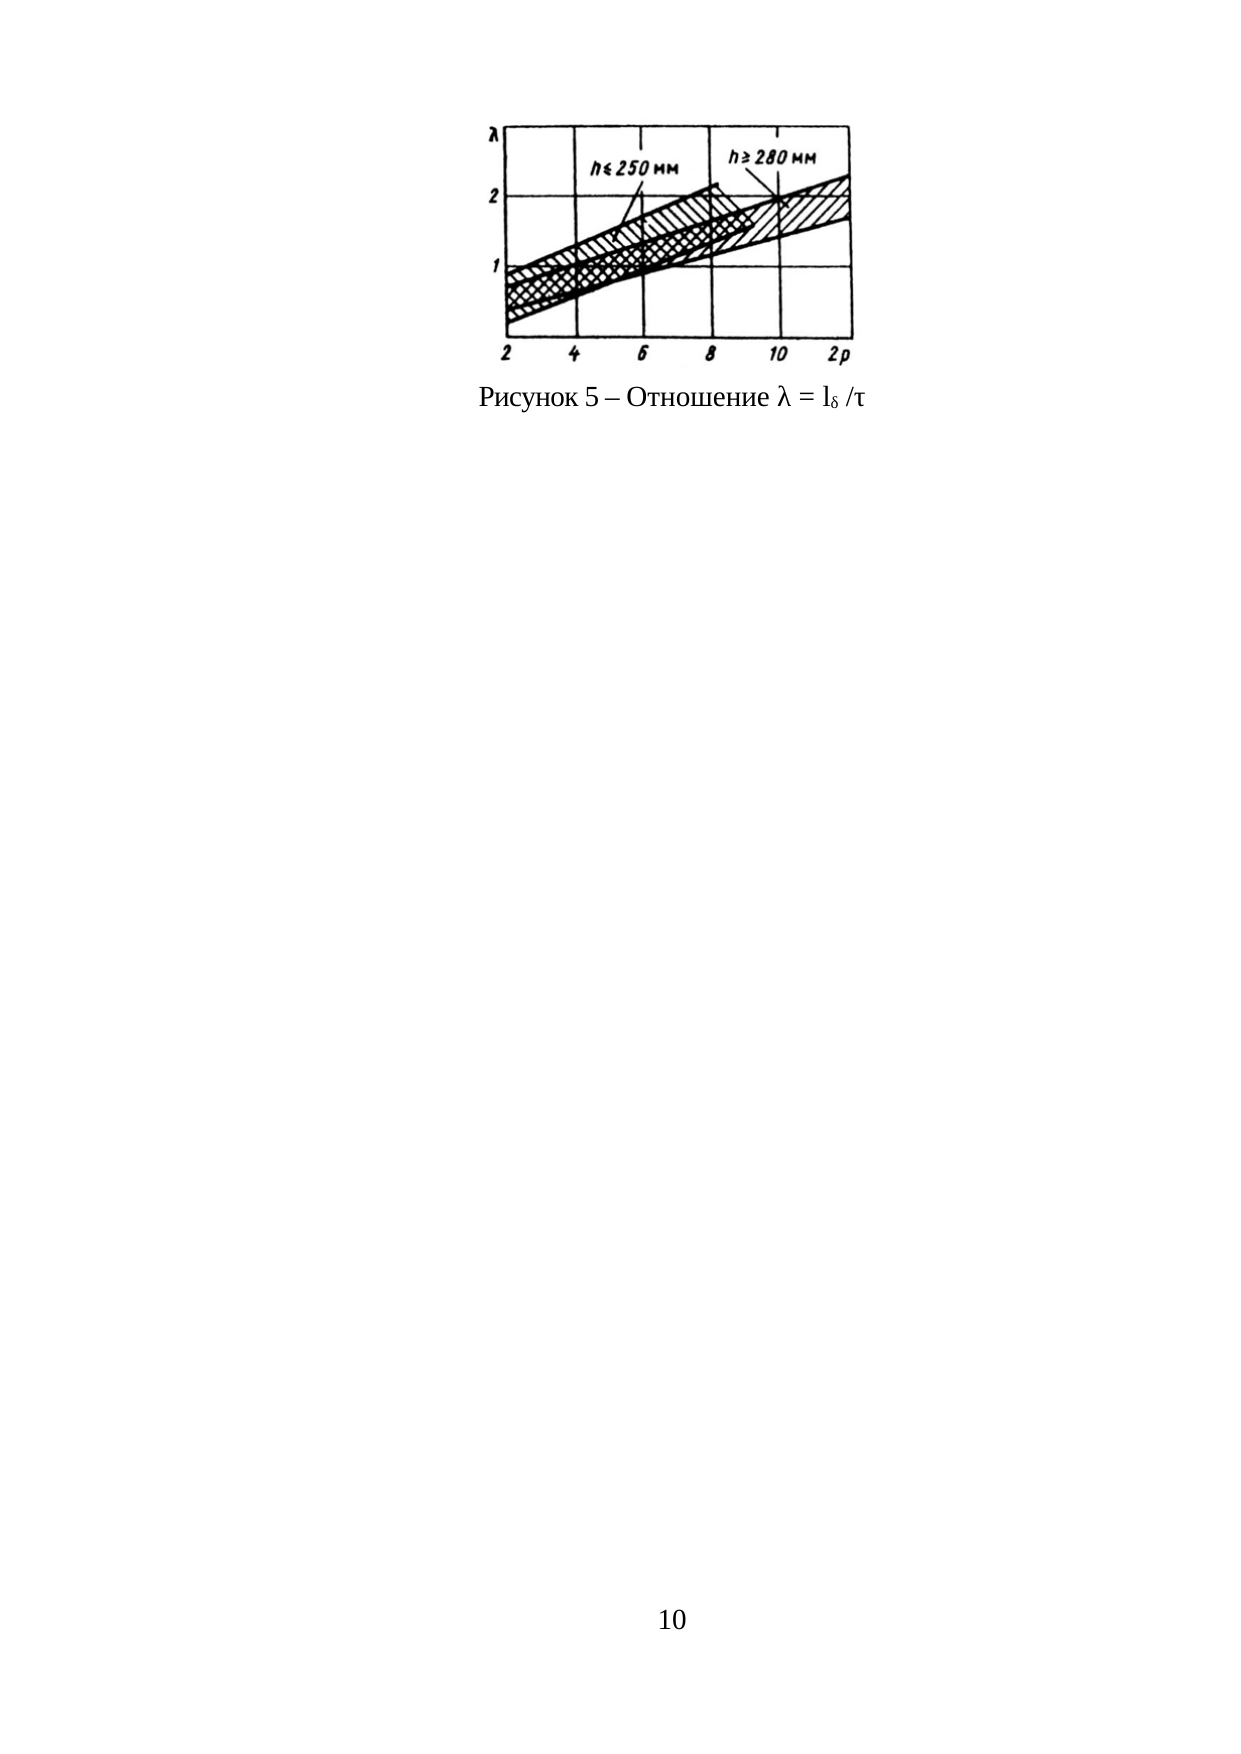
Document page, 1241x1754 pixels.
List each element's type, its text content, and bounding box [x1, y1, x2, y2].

text Рисунок 5 – Отношение λ = lδ /τ [148, 379, 1122, 412]
picture [481, 118, 863, 369]
